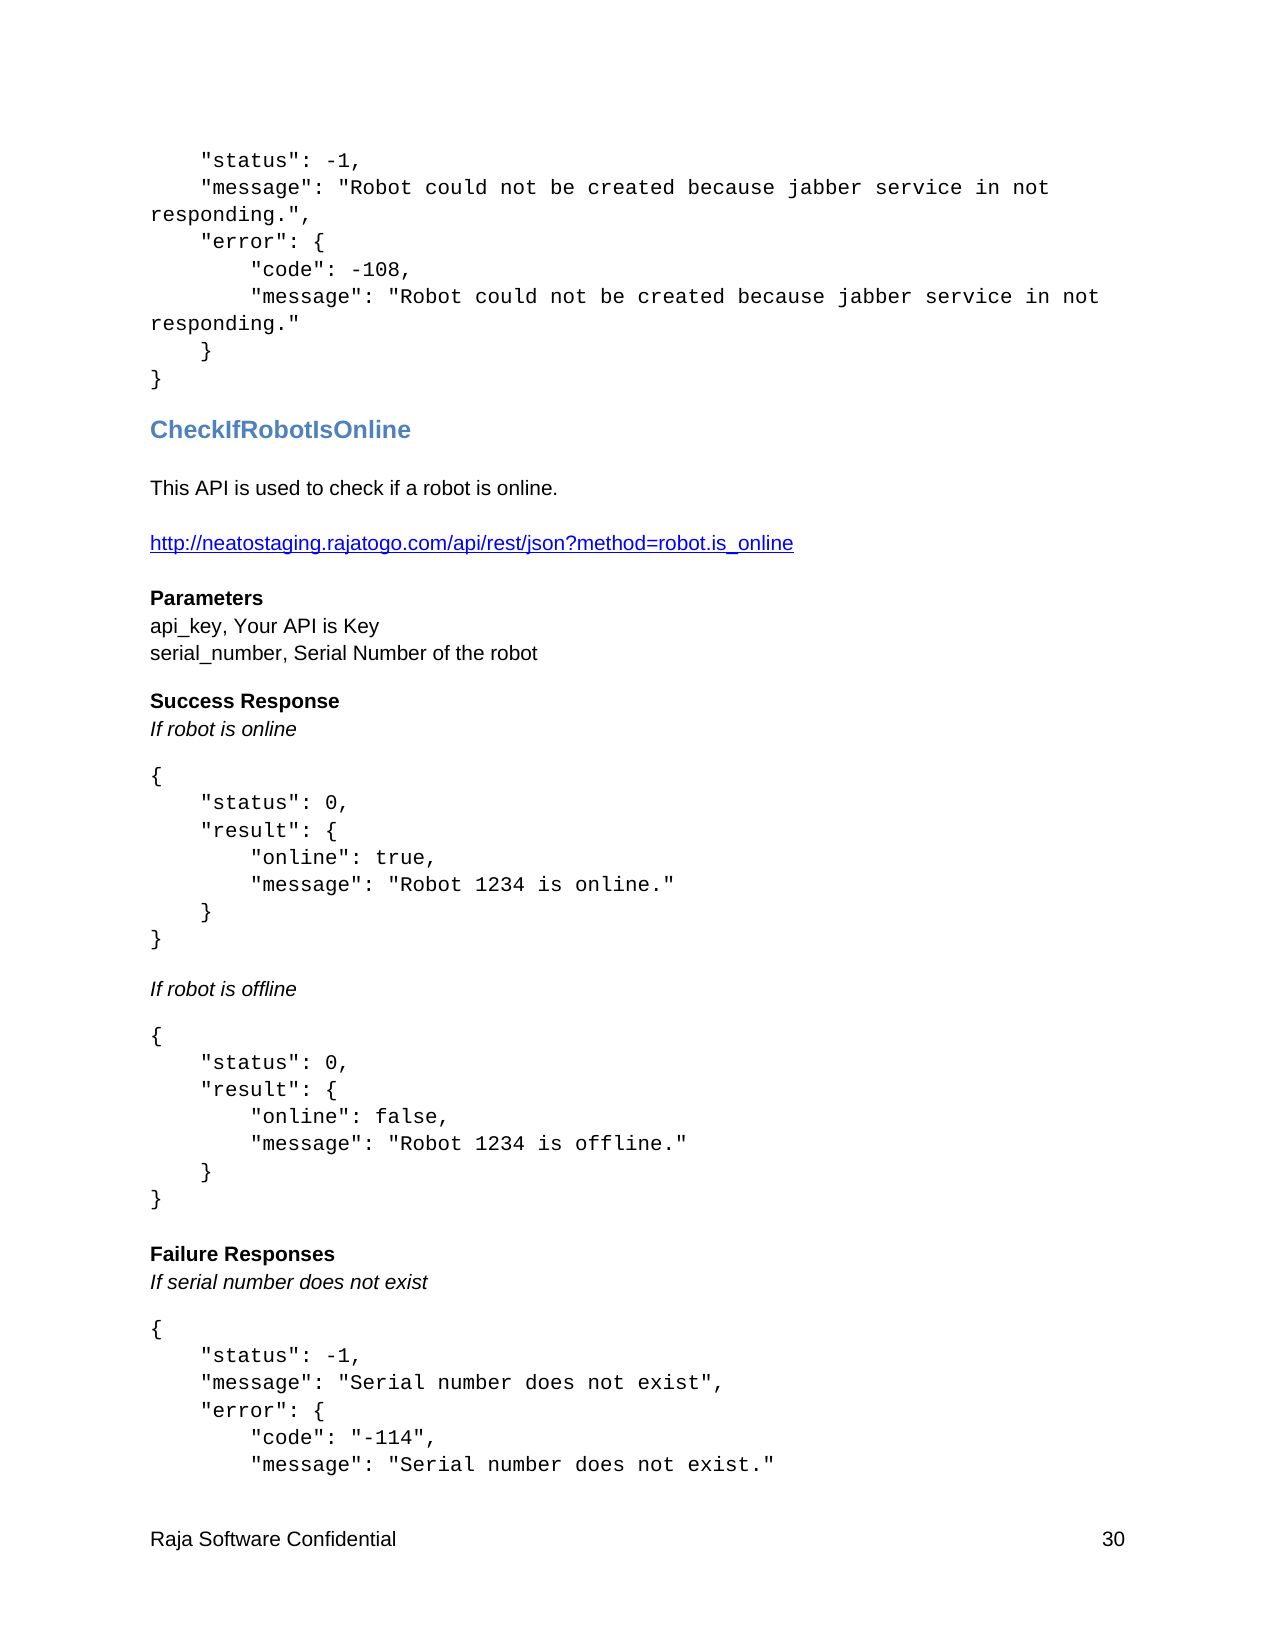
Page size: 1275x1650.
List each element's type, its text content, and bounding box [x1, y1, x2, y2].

text } [150, 1188, 1125, 1211]
text } [150, 928, 1125, 952]
text } [150, 367, 1125, 391]
text "message": "Robot 1234 is online." [150, 874, 1125, 898]
text "status": -1, [150, 150, 1125, 174]
text { [150, 1025, 1125, 1048]
list api_key, Your API is Key [150, 613, 1125, 637]
text "status": -1, [150, 1345, 1125, 1369]
text "online": false, [150, 1106, 1125, 1130]
text "status": 0, [150, 792, 1125, 816]
text Failure Responses [150, 1242, 1125, 1266]
text "error": { [150, 1399, 1125, 1423]
text { [150, 765, 1125, 789]
text } [150, 340, 1125, 364]
text "message": "Robot 1234 is offline." [150, 1133, 1125, 1157]
text "code": "-114", [150, 1427, 1125, 1450]
text "message": "Serial number does not exist." [150, 1454, 1125, 1478]
text If serial number does not exist [150, 1270, 1125, 1294]
text "message": "Serial number does not exist", [150, 1372, 1125, 1396]
text "message": "Robot could not be created because jabber service in not responding.", [150, 177, 1125, 228]
subtitle CheckIfRobotIsOnline [150, 416, 1125, 444]
text "code": -108, [150, 259, 1125, 282]
text Success Response [150, 689, 1125, 713]
text "result": { [150, 1079, 1125, 1103]
list serial_number, Serial Number of the robot [150, 641, 1125, 665]
text { [150, 1318, 1125, 1342]
text "online": true, [150, 847, 1125, 870]
text "result": { [150, 819, 1125, 843]
text If robot is online [150, 717, 1125, 741]
text If robot is offline [150, 976, 1125, 1000]
text "message": "Robot could not be created because jabber service in not responding." [150, 286, 1125, 337]
text "error": { [150, 232, 1125, 255]
text } [150, 901, 1125, 925]
text Parameters [150, 586, 1125, 610]
text This API is used to check if a robot is online. http://neatostaging.rajatogo.com/api/rest/json?method=robot.is_online [150, 476, 1125, 555]
text "status": 0, [150, 1052, 1125, 1076]
text } [150, 1161, 1125, 1184]
